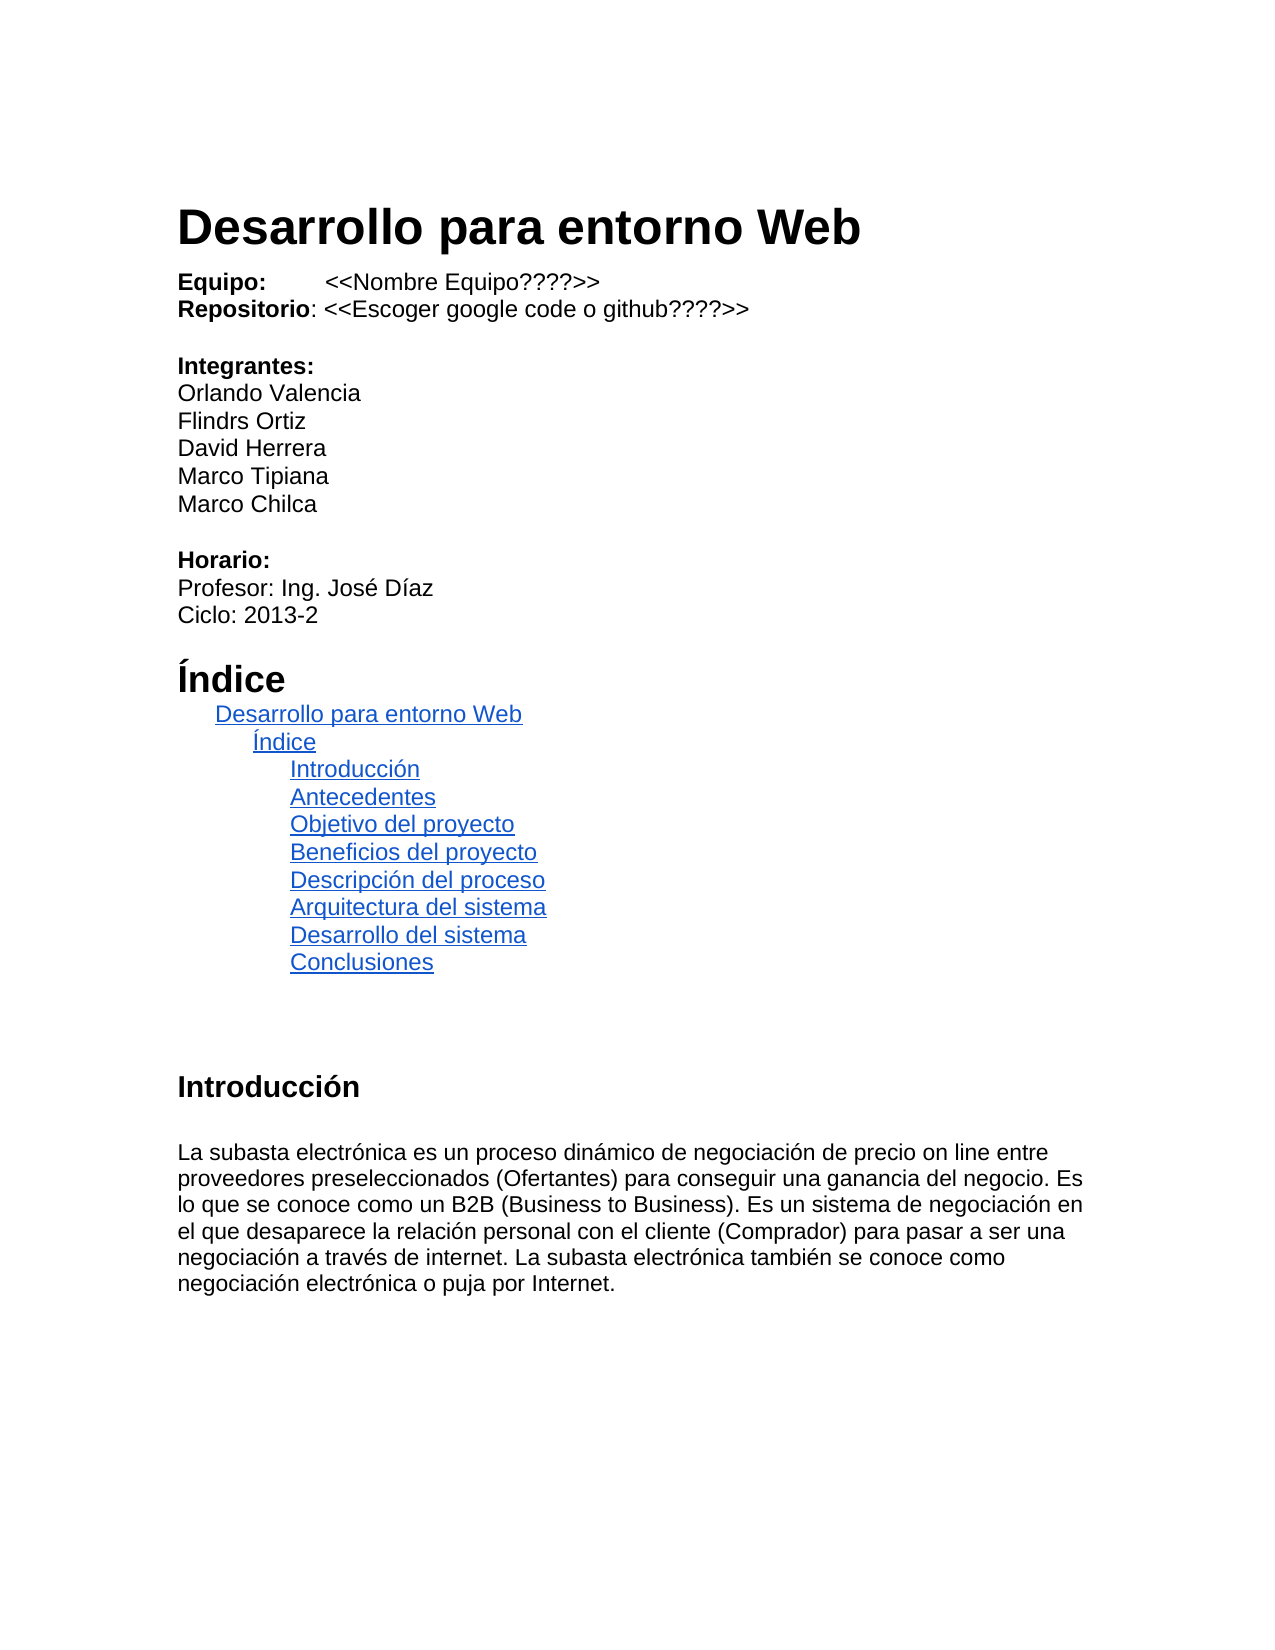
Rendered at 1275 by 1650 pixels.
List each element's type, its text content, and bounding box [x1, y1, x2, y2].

text Índice [177, 657, 1098, 700]
text Equipo: <<Nombre Equipo????>> [177, 268, 1098, 295]
text Conclusiones [290, 948, 1098, 976]
text Profesor: Ing. José Díaz [177, 573, 1098, 601]
text David Herrera [177, 434, 1098, 462]
text Orlando Valencia [177, 379, 1098, 407]
text Introducción La subasta electrónica es un proceso dinámico de negociación de precio on line entre proveedores preseleccionados (Ofertantes) para conseguir una ganancia del negocio. Es lo que se conoce como un B2B (Business to Business). Es un sistema de negociación en el que desaparece la relación personal con el cliente (Comprador) para pasar a ser una negociación a través de internet. La subasta electrónica también se conoce como negociación electrónica o puja por Internet. [177, 1069, 1098, 1297]
text Antecedentes [290, 783, 1098, 810]
text Flindrs Ortiz [177, 407, 1098, 434]
text Índice [252, 727, 1098, 755]
text Descripción del proceso [290, 866, 1098, 893]
text Arquitectura del sistema [290, 893, 1098, 921]
text Desarrollo para entorno Web [215, 700, 1098, 727]
text Marco Tipiana [177, 462, 1098, 489]
text Marco Chilca [177, 489, 1098, 517]
text Ciclo: 2013-2 [177, 601, 1098, 657]
text Objetivo del proyecto [290, 810, 1098, 838]
text Desarrollo del sistema [290, 921, 1098, 948]
text Integrantes: [177, 352, 1098, 379]
text Horario: [177, 517, 1098, 573]
text Introducción [290, 755, 1098, 783]
text Repositorio: <<Escoger google code o github????>> [177, 295, 1098, 323]
text Desarrollo para entorno Web [177, 198, 1098, 255]
text Beneficios del proyecto [290, 838, 1098, 866]
